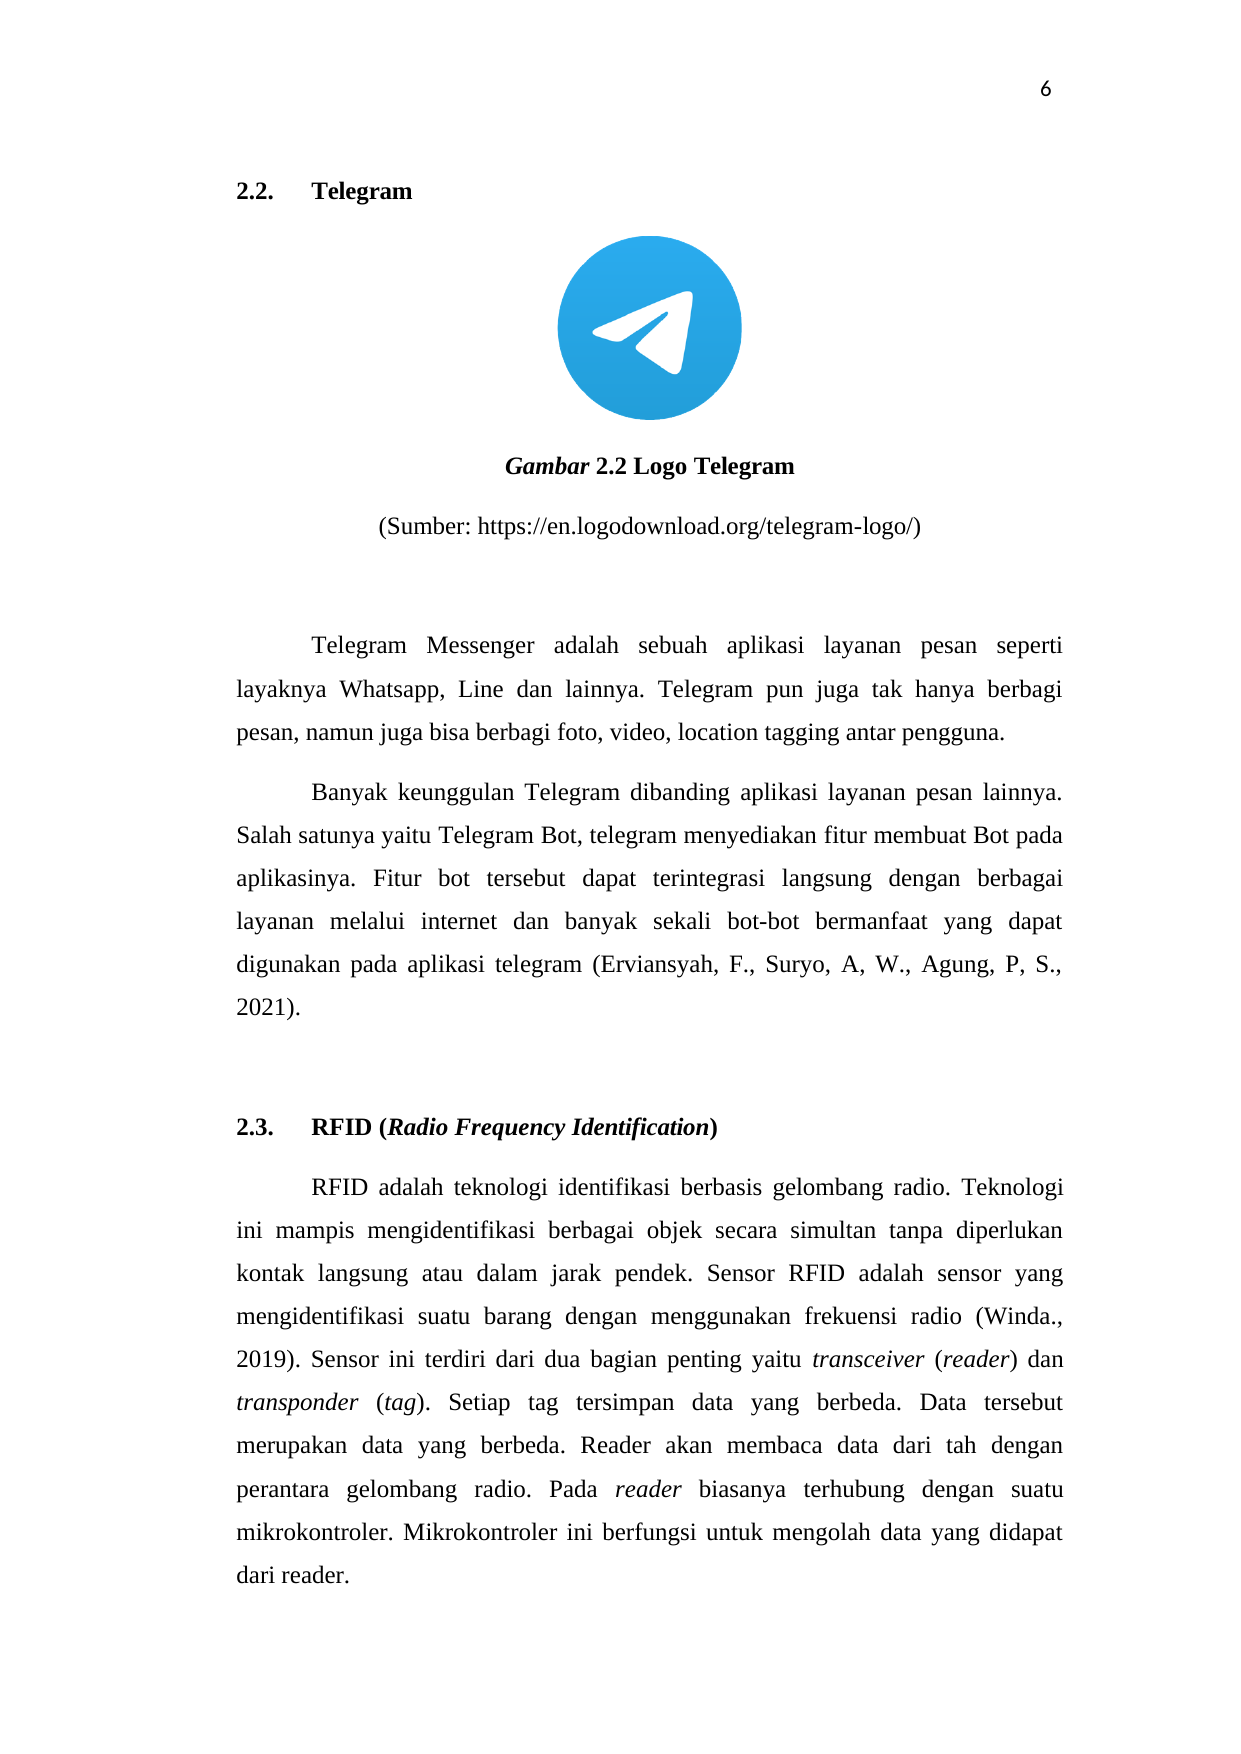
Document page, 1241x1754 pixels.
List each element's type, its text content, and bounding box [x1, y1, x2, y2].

text Gambar 2.2 Logo Telegram [228, 451, 1071, 480]
text RFID adalah teknologi identifikasi berbasis gelombang radio. Teknologi ini mampis mengidentifikasi berbagai objek secara simultan tanpa diperlukan kontak langsung atau dalam jarak pendek. Sensor RFID adalah sensor yang mengidentifikasi suatu barang dengan menggunakan frekuensi radio (Winda., 2019). Sensor ini terdiri dari dua bagian penting yaitu transceiver (reader) dan transponder (tag). Setiap tag tersimpan data yang berbeda. Data tersebut merupakan data yang berbeda. Reader akan membaca data dari tah dengan perantara gelombang radio. Pada reader biasanya terhubung dengan suatu mikrokontroler. Mikrokontroler ini berfungsi untuk mengolah data yang didapat dari reader. [236, 1172, 1064, 1589]
subtitle RFID (Radio Frequency Identification) [236, 1112, 1076, 1141]
text Banyak keunggulan Telegram dibanding aplikasi layanan pesan lainnya. Salah satunya yaitu Telegram Bot, telegram menyediakan fitur membuat Bot pada aplikasinya. Fitur bot tersebut dapat terintegrasi langsung dengan berbagai layanan melalui internet dan banyak sekali bot-bot bermanfaat yang dapat digunakan pada aplikasi telegram (Erviansyah, F., Suryo, A, W., Agung, P, S., 2021). [236, 777, 1063, 1021]
picture [557, 236, 742, 420]
text Telegram Messenger adalah sebuah aplikasi layanan pesan seperti layaknya Whatsapp, Line dan lainnya. Telegram pun juga tak hanya berbagi pesan, namun juga bisa berbagi foto, video, location tagging antar pengguna. [236, 631, 1063, 746]
subtitle Telegram [236, 176, 1076, 205]
text (Sumber: https://en.logodownload.org/telegram-logo/) [228, 511, 1071, 540]
